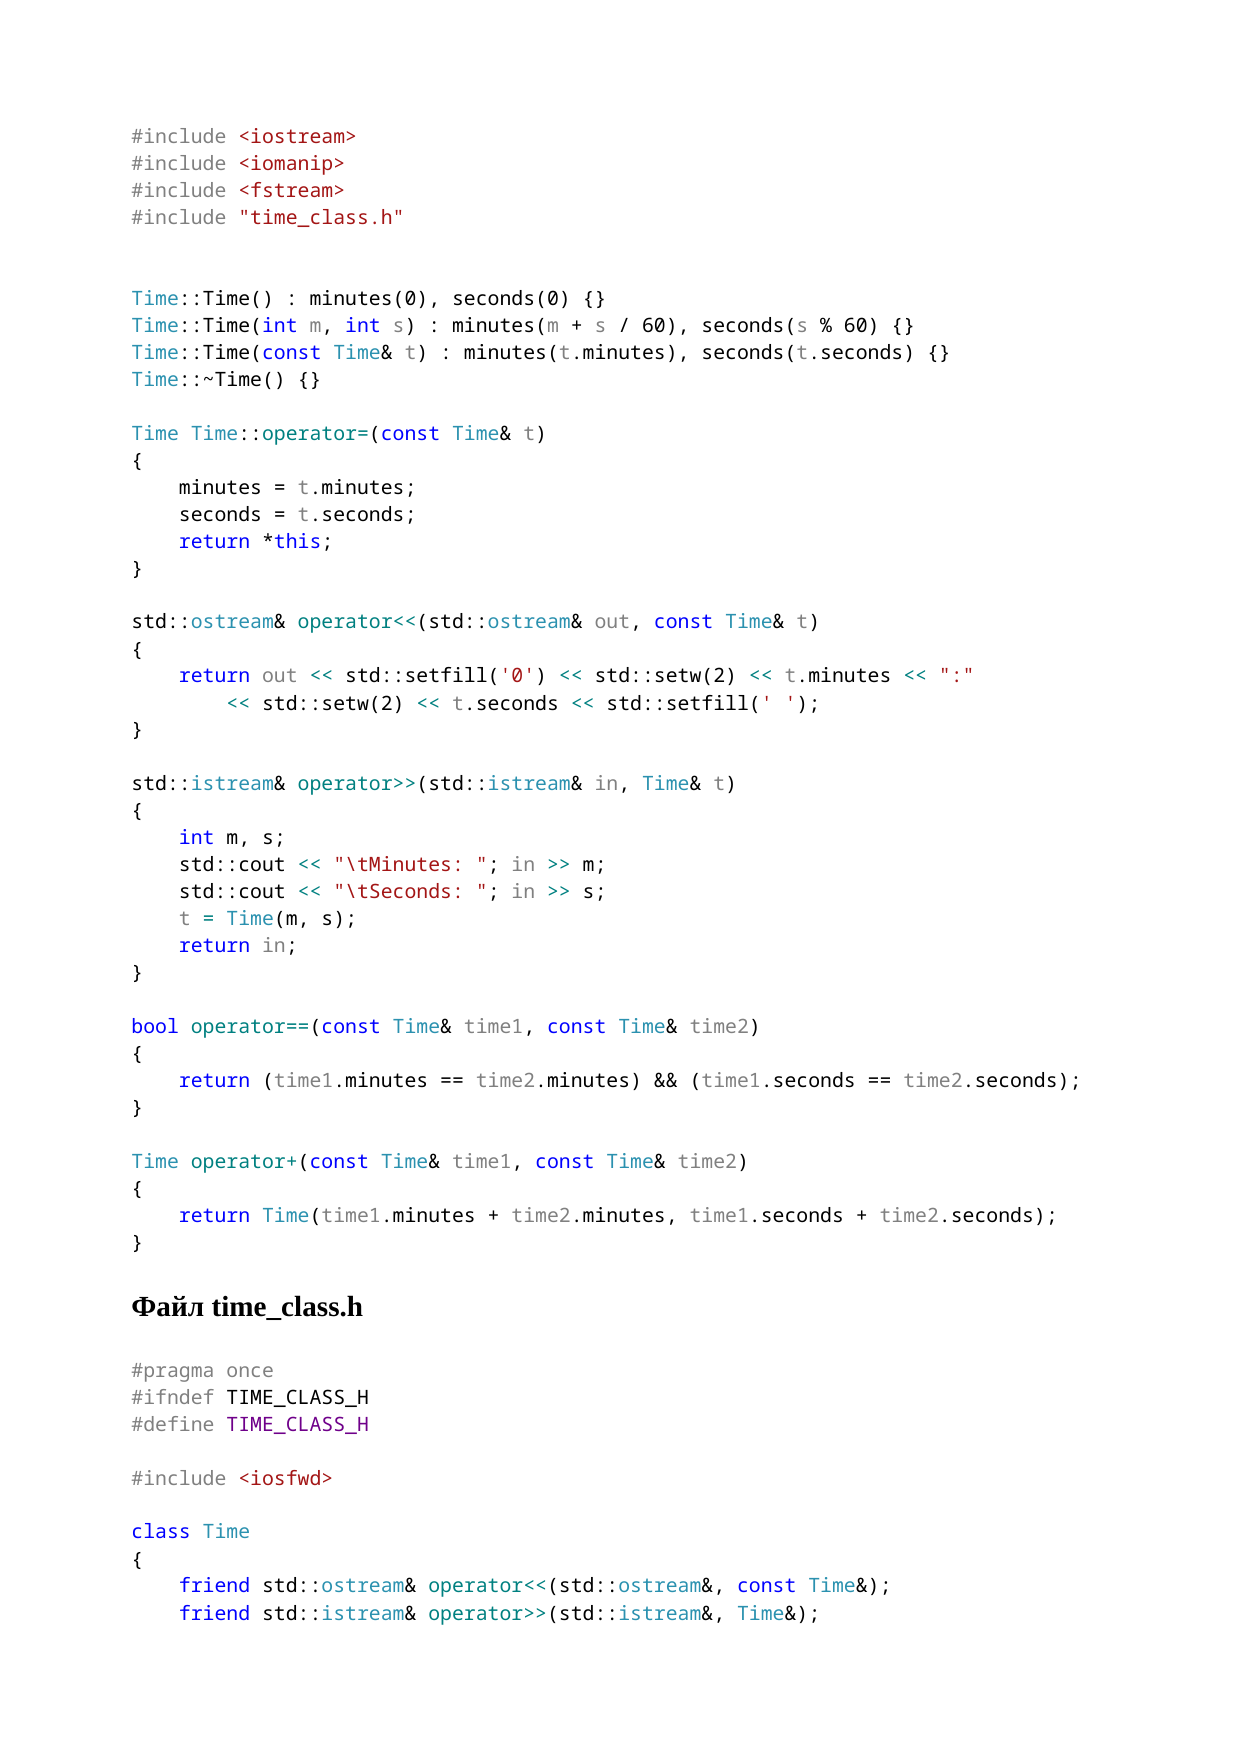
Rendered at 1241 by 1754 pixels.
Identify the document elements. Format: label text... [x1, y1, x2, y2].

text class Time [131, 1518, 1152, 1545]
text { [131, 1039, 1152, 1066]
text { [131, 1174, 1152, 1201]
text t = Time(m, s); [131, 904, 1152, 932]
text #include <iomanip> [131, 149, 1152, 176]
text << std::setw(2) << t.seconds << std::setfill(' '); [131, 689, 1152, 716]
text } [131, 1093, 1152, 1120]
text friend std::istream& operator>>(std::istream&, Time&); [131, 1599, 1152, 1626]
text Time::Time() : minutes(0), seconds(0) {} [131, 284, 1152, 311]
text #include <iosfwd> [131, 1464, 1152, 1491]
text Time::Time(int m, int s) : minutes(m + s / 60), seconds(s % 60) {} [131, 311, 1152, 338]
text #include <fstream> [131, 176, 1152, 203]
text { [131, 446, 1152, 473]
text Time operator+(const Time& time1, const Time& time2) [131, 1147, 1152, 1174]
text return (time1.minutes == time2.minutes) && (time1.seconds == time2.seconds); [131, 1066, 1152, 1093]
text friend std::ostream& operator<<(std::ostream&, const Time&); [131, 1572, 1152, 1599]
text return Time(time1.minutes + time2.minutes, time1.seconds + time2.seconds); [131, 1201, 1152, 1228]
text } [131, 958, 1152, 986]
text std::cout << "\tSeconds: "; in >> s; [131, 878, 1152, 904]
text #include "time_class.h" [131, 203, 1152, 230]
text minutes = t.minutes; [131, 473, 1152, 500]
text #define TIME_CLASS_H [131, 1410, 1152, 1437]
text } [131, 716, 1152, 743]
text { [131, 1545, 1152, 1572]
text std::istream& operator>>(std::istream& in, Time& t) [131, 770, 1152, 797]
text std::ostream& operator<<(std::ostream& out, const Time& t) [131, 608, 1152, 635]
text Time::Time(const Time& t) : minutes(t.minutes), seconds(t.seconds) {} [131, 338, 1152, 365]
text } [131, 1228, 1152, 1255]
text int m, s; [131, 824, 1152, 851]
text return out << std::setfill('0') << std::setw(2) << t.minutes << ":" [131, 662, 1152, 689]
text return in; [131, 932, 1152, 958]
text } [131, 554, 1152, 581]
text #pragma once [131, 1356, 1152, 1383]
text std::cout << "\tMinutes: "; in >> m; [131, 851, 1152, 878]
text #include <iostream> [131, 122, 1152, 149]
text { [131, 797, 1152, 824]
text return *this; [131, 527, 1152, 554]
text { [131, 635, 1152, 662]
text Файл time_class.h [131, 1289, 1152, 1322]
text Time::~Time() {} [131, 365, 1152, 392]
text Time Time::operator=(const Time& t) [131, 419, 1152, 446]
text seconds = t.seconds; [131, 500, 1152, 527]
text #ifndef TIME_CLASS_H [131, 1383, 1152, 1410]
text bool operator==(const Time& time1, const Time& time2) [131, 1012, 1152, 1039]
